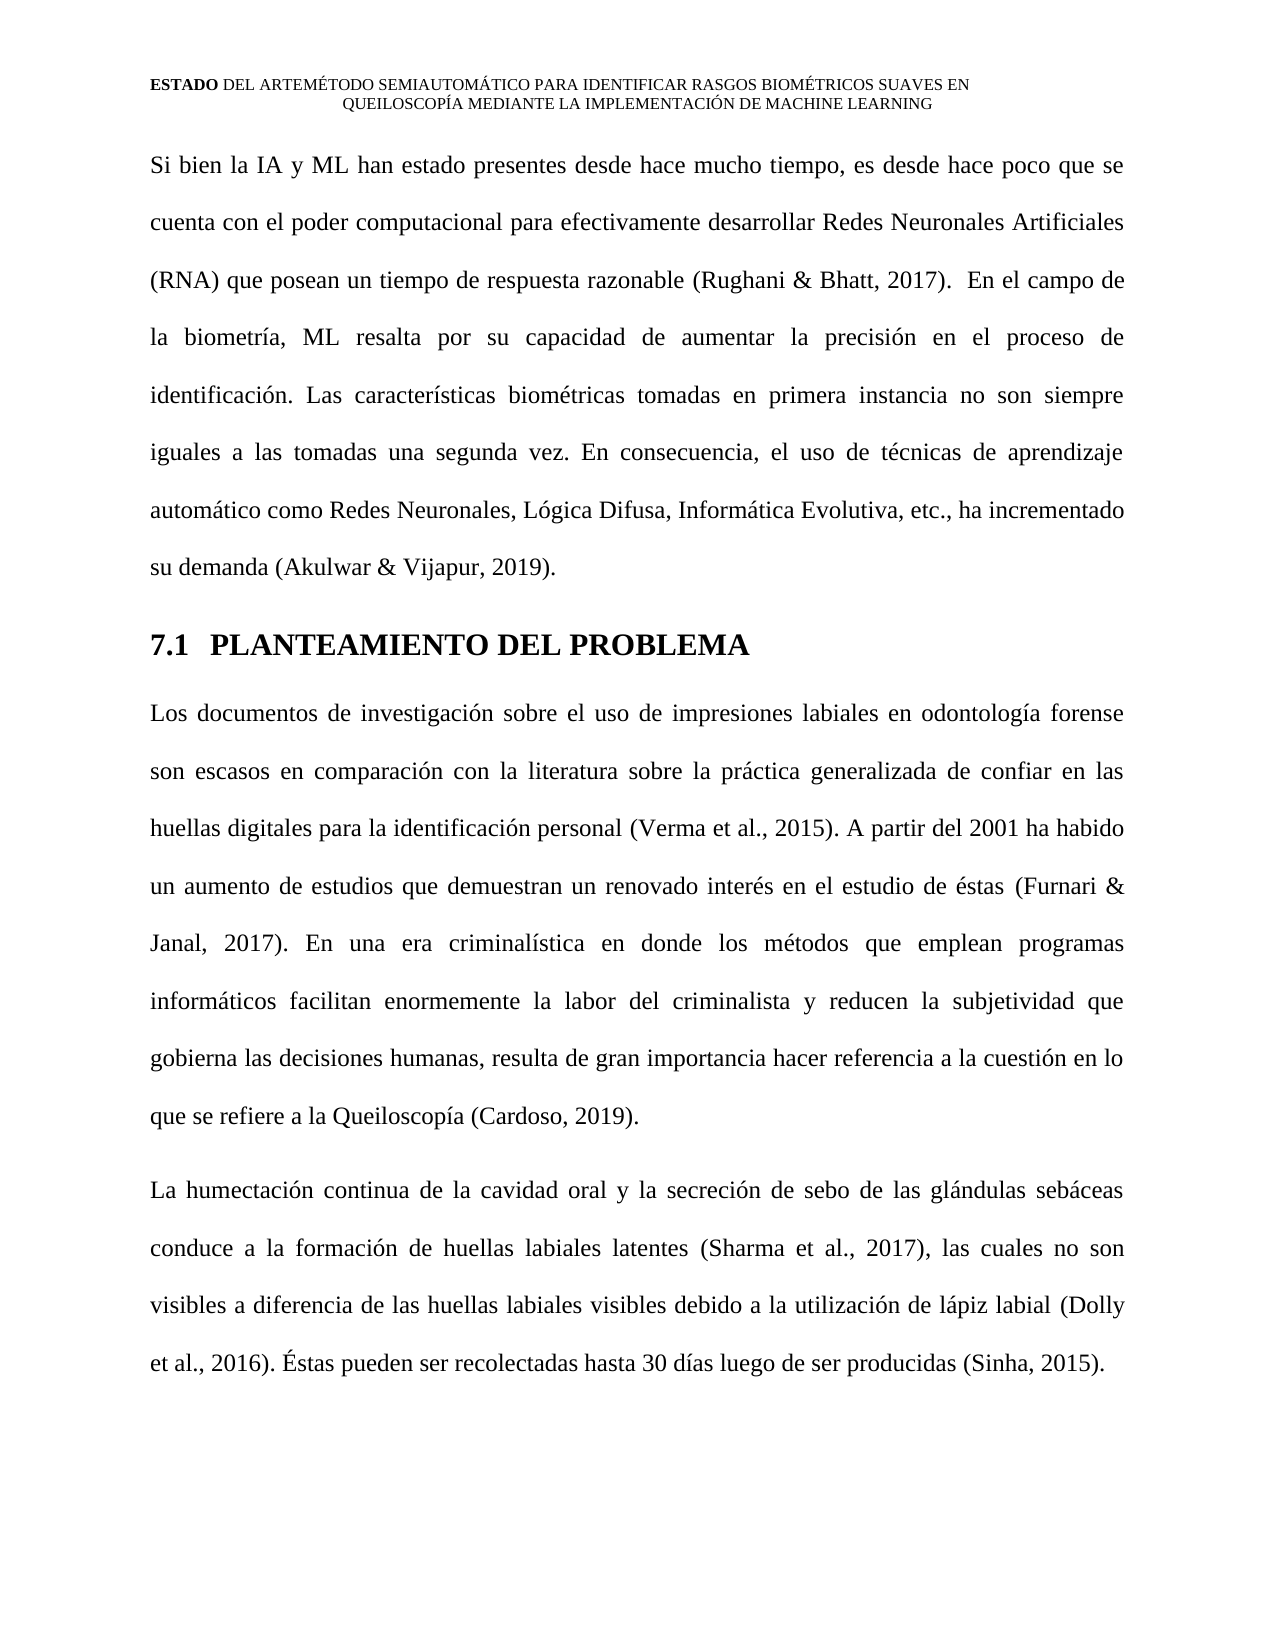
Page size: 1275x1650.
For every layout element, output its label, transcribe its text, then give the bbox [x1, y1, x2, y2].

text Los documentos de investigación sobre el uso de impresiones labiales en odontología forense son escasos en comparación con la literatura sobre la práctica generalizada de confiar en las huellas digitales para la identificación personal (Verma et al., 2015). A partir del 2001 ha habido un aumento de estudios que demuestran un renovado interés en el estudio de éstas (Furnari & Janal, 2017). En una era criminalística en donde los métodos que emplean programas informáticos facilitan enormemente la labor del criminalista y reducen la subjetividad que gobierna las decisiones humanas, resulta de gran importancia hacer referencia a la cuestión en lo que se refiere a la Queiloscopía (Cardoso, 2019). [150, 698, 1125, 1130]
text La humectación continua de la cavidad oral y la secreción de sebo de las glándulas sebáceas conduce a la formación de huellas labiales latentes (Sharma et al., 2017), las cuales no son visibles a diferencia de las huellas labiales visibles debido a la utilización de lápiz labial (Dolly et al., 2016). Éstas pueden ser recolectadas hasta 30 días luego de ser producidas (Sinha, 2015). [150, 1175, 1125, 1376]
text Si bien la IA y ML han estado presentes desde hace mucho tiempo, es desde hace poco que se cuenta con el poder computacional para efectivamente desarrollar Redes Neuronales Artificiales (RNA) que posean un tiempo de respuesta razonable (Rughani & Bhatt, 2017). En el campo de la biometría, ML resalta por su capacidad de aumentar la precisión en el proceso de identificación. Las características biométricas tomadas en primera instancia no son siempre iguales a las tomadas una segunda vez. En consecuencia, el uso de técnicas de aprendizaje automático como Redes Neuronales, Lógica Difusa, Informática Evolutiva, etc., ha incrementado su demanda (Akulwar & Vijapur, 2019). [150, 150, 1125, 581]
subtitle PLANTEAMIENTO DEL PROBLEMA [150, 627, 1125, 663]
